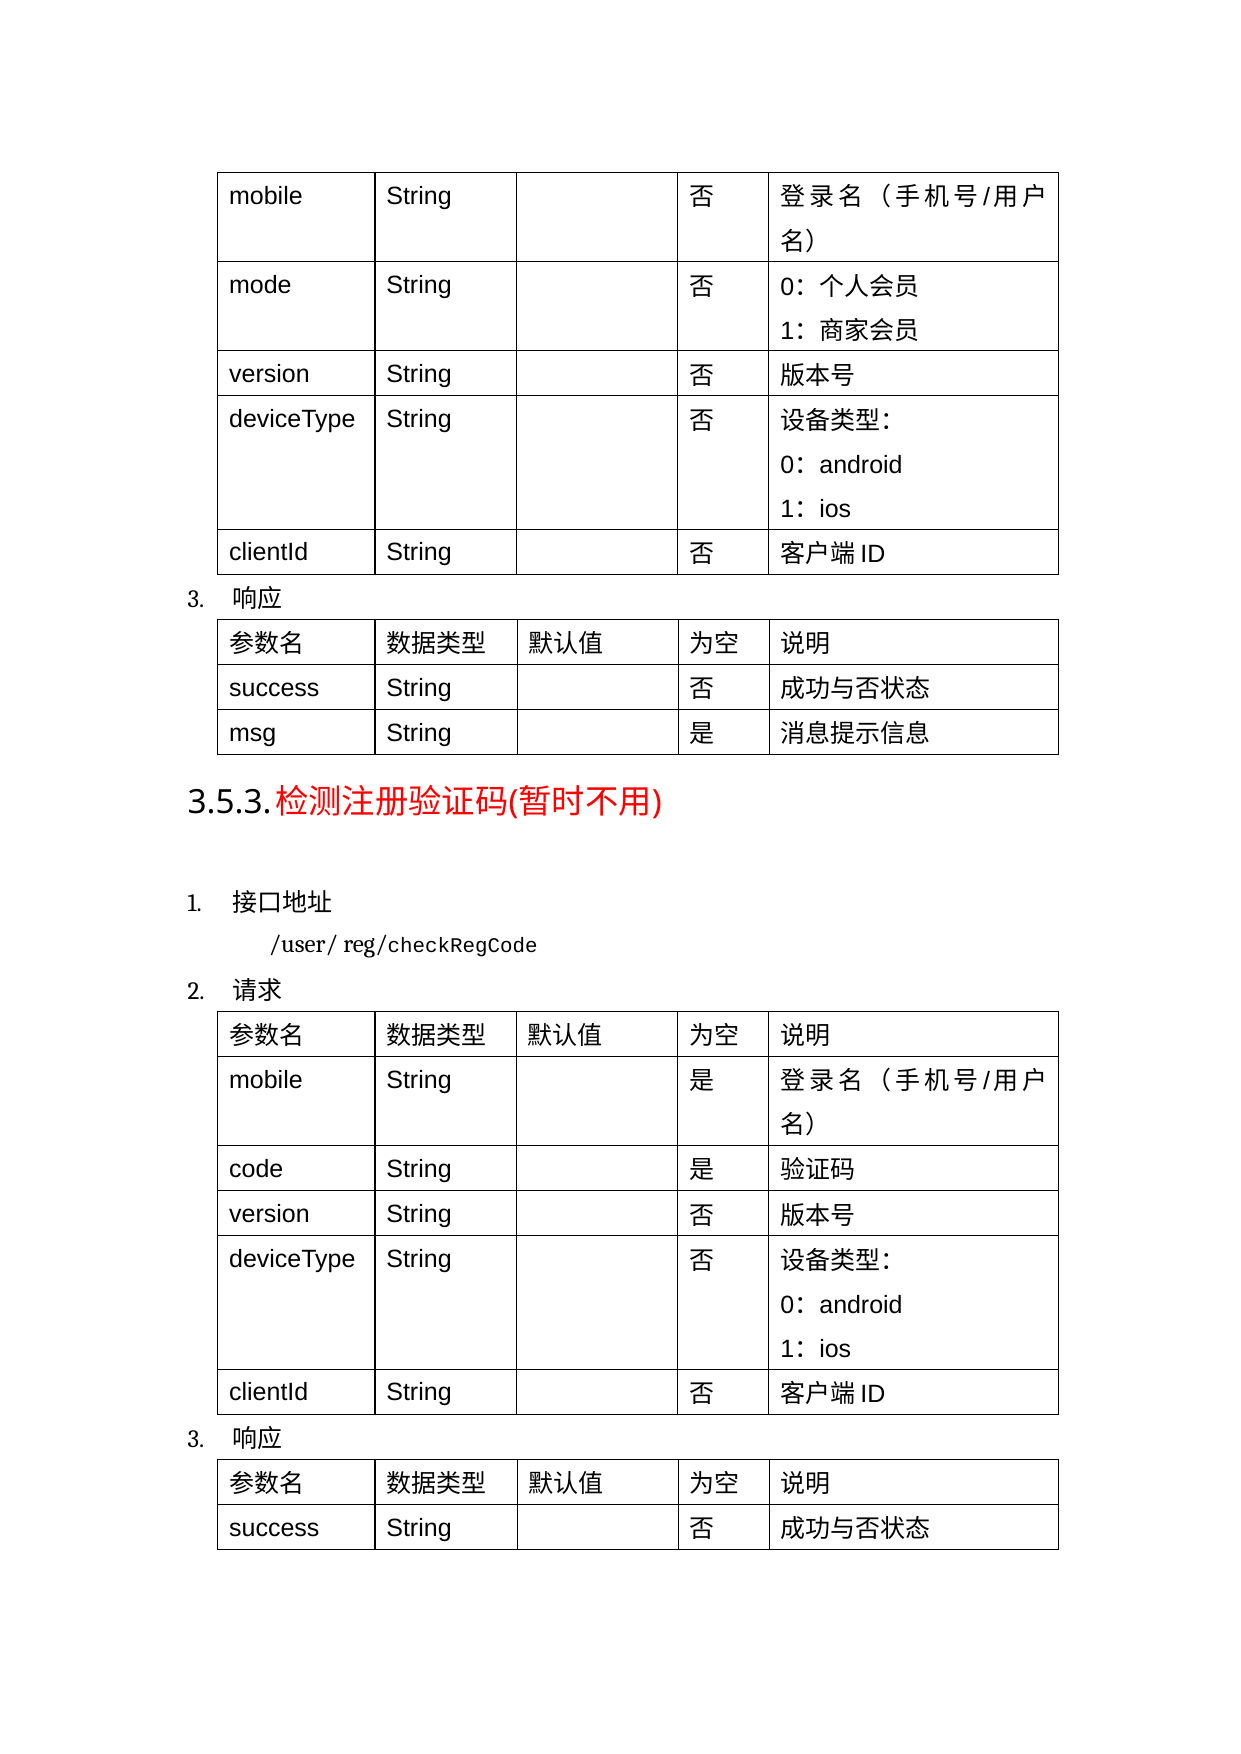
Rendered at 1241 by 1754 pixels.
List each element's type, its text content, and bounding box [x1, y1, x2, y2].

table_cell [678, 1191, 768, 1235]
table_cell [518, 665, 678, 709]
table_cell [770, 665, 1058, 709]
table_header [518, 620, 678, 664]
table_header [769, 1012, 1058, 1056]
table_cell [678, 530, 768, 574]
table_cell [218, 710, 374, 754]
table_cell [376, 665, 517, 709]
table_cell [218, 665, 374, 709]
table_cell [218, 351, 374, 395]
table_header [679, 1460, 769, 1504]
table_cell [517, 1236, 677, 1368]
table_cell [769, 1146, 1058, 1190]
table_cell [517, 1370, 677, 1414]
list 响应 [187, 1415, 1053, 1459]
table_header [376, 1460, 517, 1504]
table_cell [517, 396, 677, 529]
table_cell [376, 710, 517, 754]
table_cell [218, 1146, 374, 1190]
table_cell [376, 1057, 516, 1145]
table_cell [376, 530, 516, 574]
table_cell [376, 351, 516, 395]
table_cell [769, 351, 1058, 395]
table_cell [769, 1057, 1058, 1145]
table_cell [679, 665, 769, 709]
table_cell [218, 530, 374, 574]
text /user/ reg/checkRegCode [269, 923, 1053, 967]
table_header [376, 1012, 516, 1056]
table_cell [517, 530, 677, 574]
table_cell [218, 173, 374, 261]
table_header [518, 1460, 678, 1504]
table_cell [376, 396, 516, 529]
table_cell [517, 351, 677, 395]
list 请求 [187, 967, 1053, 1011]
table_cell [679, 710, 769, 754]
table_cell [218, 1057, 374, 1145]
list 响应 [187, 575, 1053, 619]
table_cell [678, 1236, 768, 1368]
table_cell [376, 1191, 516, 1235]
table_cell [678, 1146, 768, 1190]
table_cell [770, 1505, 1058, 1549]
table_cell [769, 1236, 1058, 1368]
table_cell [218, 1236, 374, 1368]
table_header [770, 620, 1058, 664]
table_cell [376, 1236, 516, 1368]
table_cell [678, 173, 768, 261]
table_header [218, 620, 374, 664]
list 接口地址 [187, 879, 1053, 923]
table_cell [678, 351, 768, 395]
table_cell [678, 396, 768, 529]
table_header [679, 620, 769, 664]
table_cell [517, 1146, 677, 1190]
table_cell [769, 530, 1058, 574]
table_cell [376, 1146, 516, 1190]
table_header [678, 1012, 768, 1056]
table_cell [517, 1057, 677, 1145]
subtitle 检测注册验证码(暂时不用) [187, 755, 1053, 843]
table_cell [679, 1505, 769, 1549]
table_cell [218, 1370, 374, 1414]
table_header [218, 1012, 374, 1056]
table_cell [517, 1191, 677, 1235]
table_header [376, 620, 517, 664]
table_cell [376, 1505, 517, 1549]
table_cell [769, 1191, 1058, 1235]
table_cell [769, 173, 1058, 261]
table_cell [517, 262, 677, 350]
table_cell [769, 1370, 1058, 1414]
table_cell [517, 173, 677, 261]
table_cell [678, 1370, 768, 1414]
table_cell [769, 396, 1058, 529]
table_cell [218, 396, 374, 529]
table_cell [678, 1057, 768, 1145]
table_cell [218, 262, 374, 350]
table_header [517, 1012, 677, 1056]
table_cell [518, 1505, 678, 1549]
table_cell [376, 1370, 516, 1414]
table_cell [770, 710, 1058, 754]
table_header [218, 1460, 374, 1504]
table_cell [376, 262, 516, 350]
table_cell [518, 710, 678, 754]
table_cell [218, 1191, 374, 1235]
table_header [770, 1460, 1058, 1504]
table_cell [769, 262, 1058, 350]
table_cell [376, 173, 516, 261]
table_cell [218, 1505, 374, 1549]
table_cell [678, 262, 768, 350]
